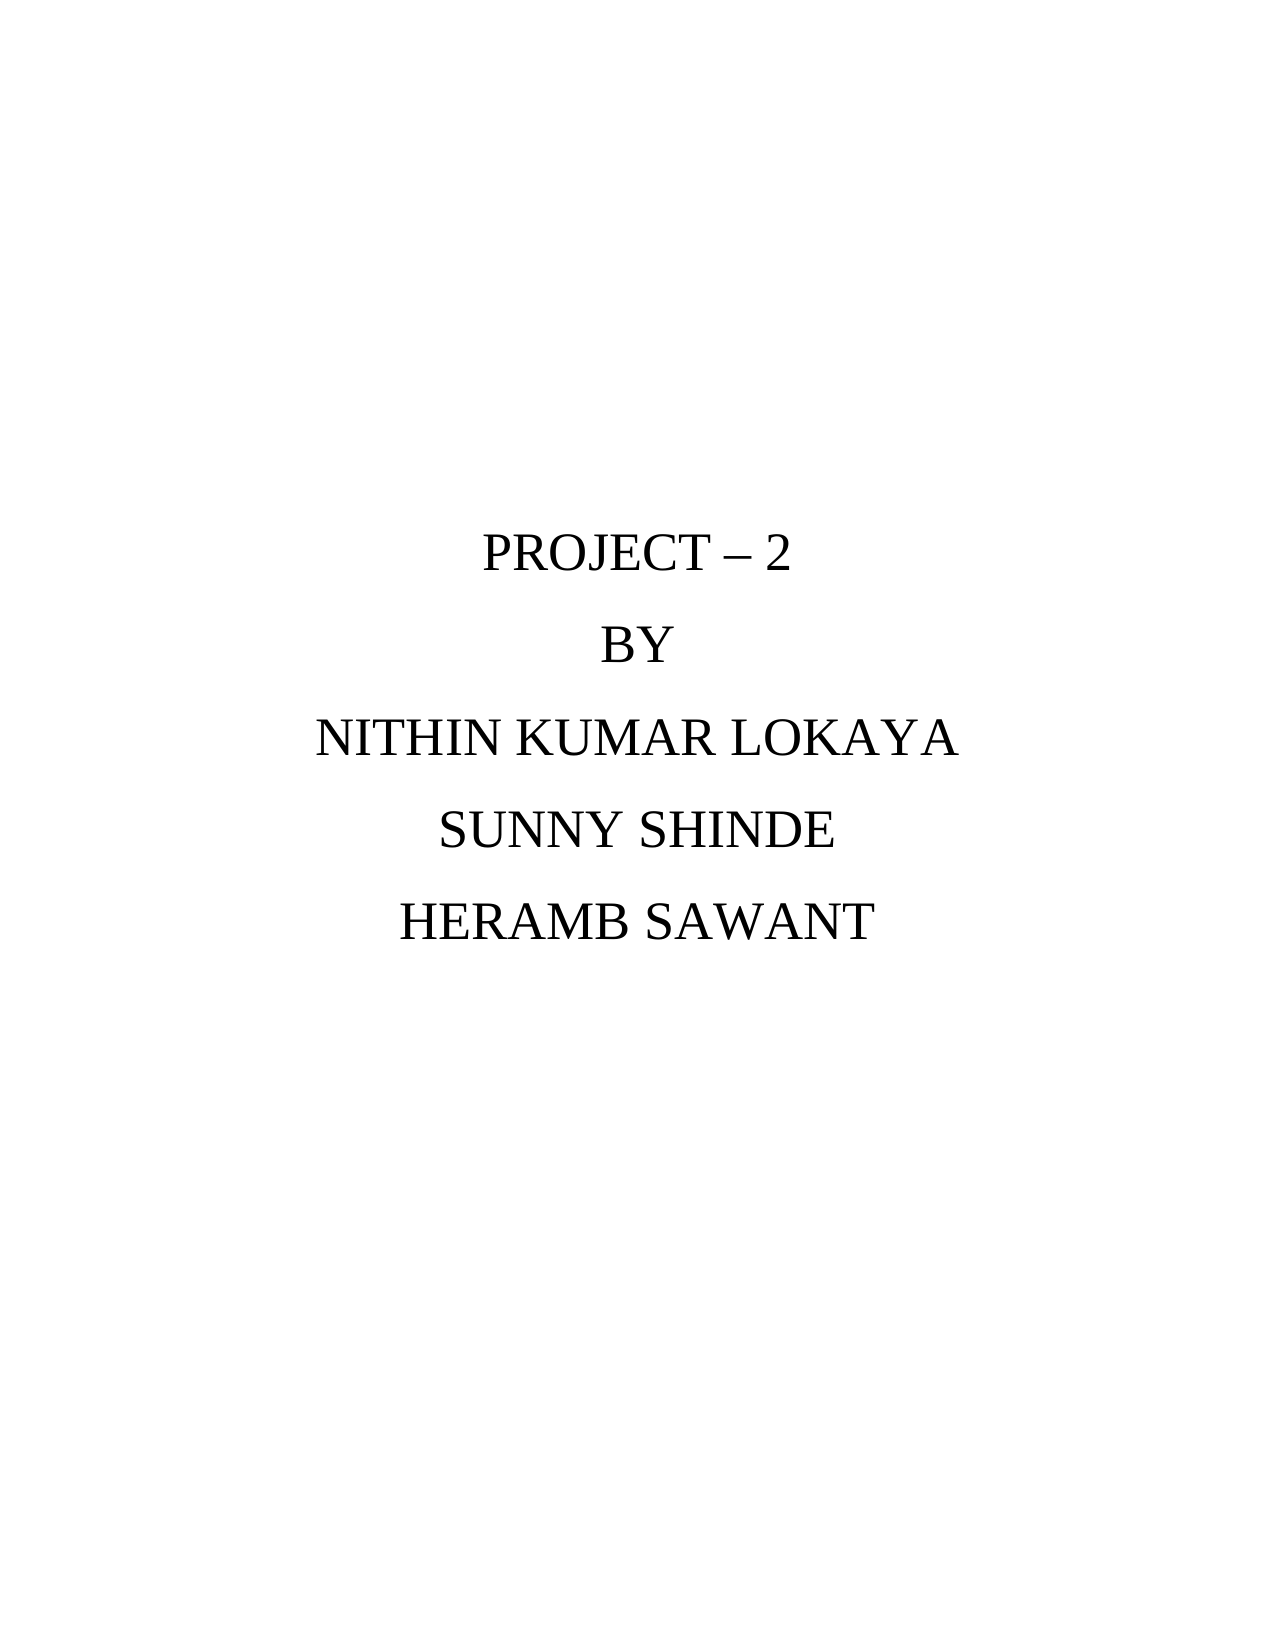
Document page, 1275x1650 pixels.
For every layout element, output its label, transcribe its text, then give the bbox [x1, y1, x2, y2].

text SUNNY SHINDE [150, 797, 1125, 859]
text NITHIN KUMAR LOKAYA [150, 704, 1125, 767]
text PROJECT – 2 [150, 519, 1125, 582]
text BY [150, 612, 1125, 674]
text HERAMB SAWANT [150, 889, 1125, 951]
